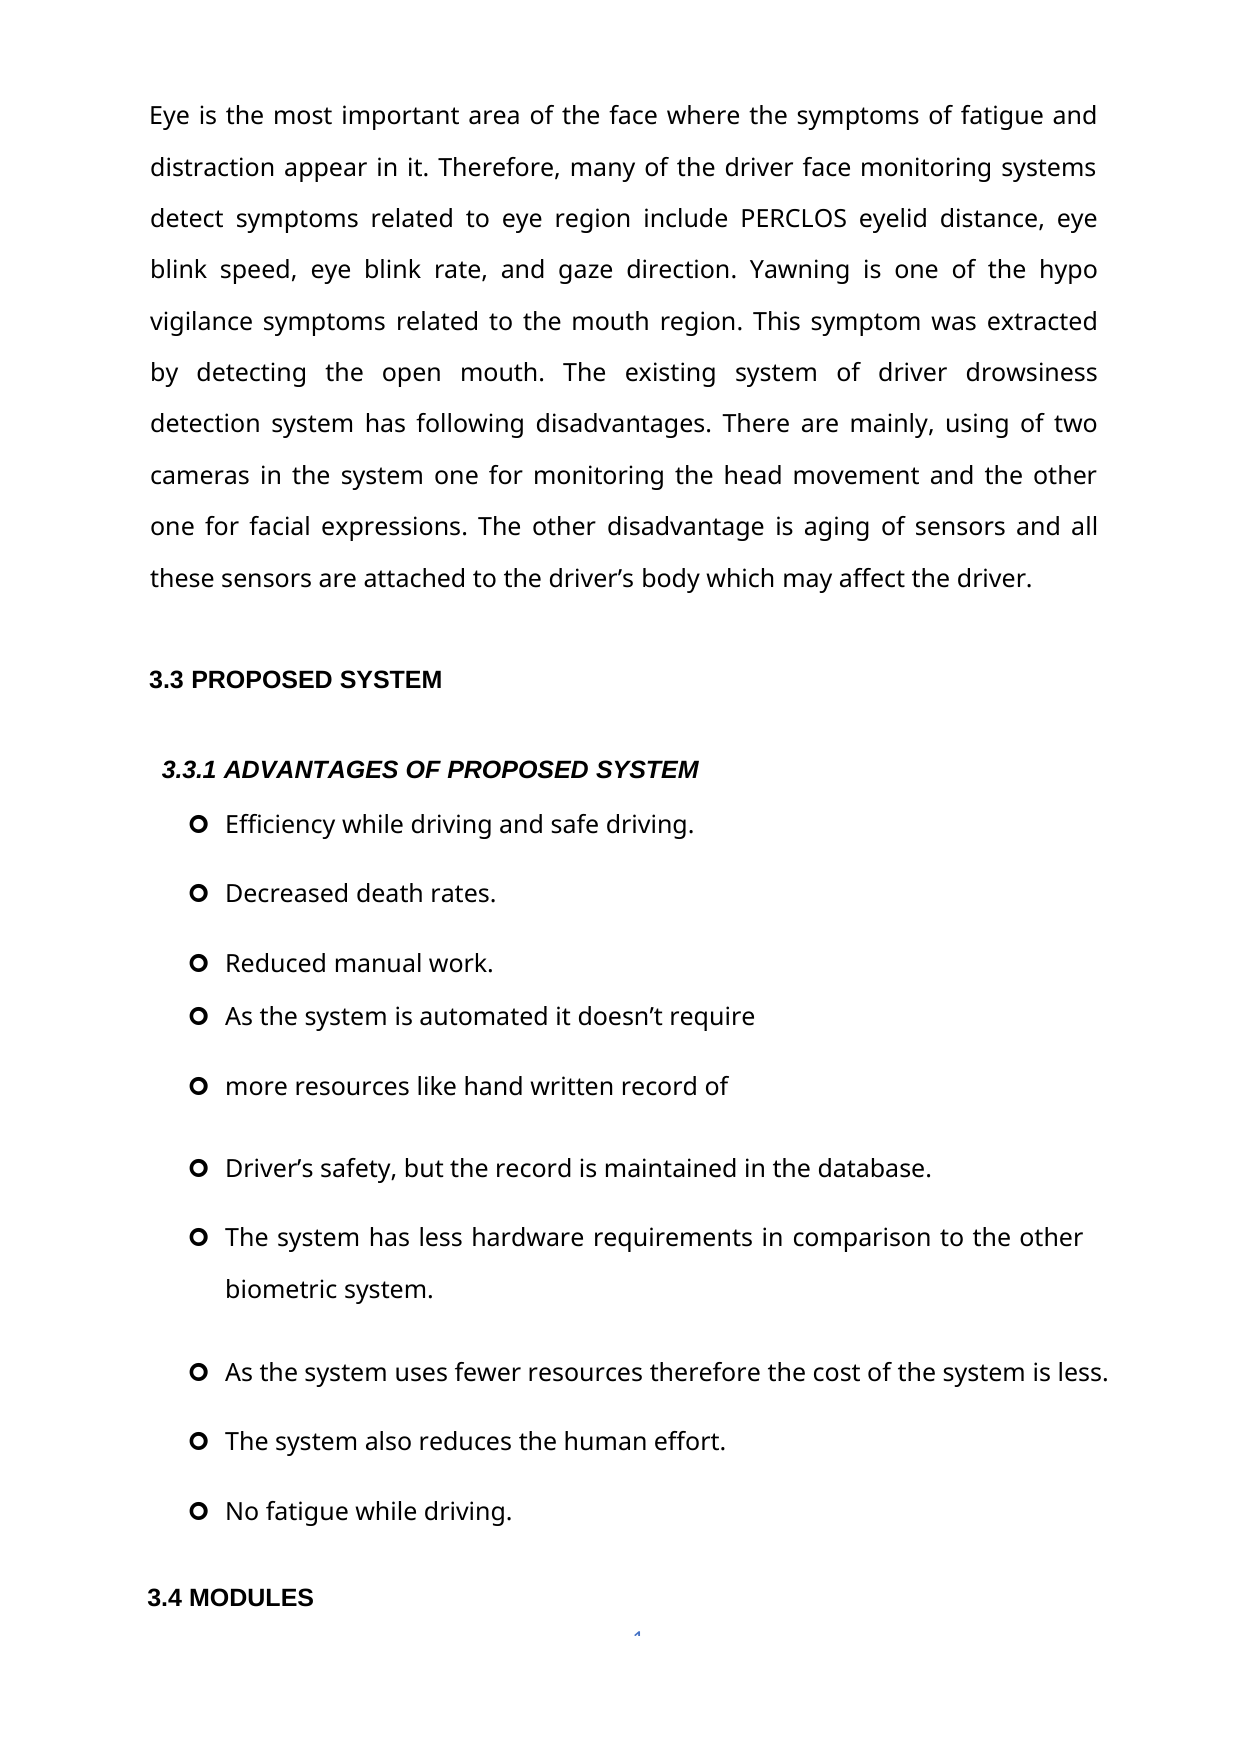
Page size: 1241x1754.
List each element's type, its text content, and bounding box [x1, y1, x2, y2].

list Decreased death rates. [187, 876, 1194, 910]
list As the system uses fewer resources therefore the cost of the system is less. [187, 1354, 1194, 1388]
list As the system is automated it doesn’t require [187, 999, 1194, 1033]
text Eye is the most important area of the face where the symptoms of fatigue and distraction appear in it. Therefore, many of the driver face monitoring systems detect symptoms related to eye region include PERCLOS eyelid distance, eye blink speed, eye blink rate, and gaze direction. Yawning is one of the hypo vigilance symptoms related to the mouth region. This symptom was extracted by detecting the open mouth. The existing system of driver drowsiness detection system has following disadvantages. There are mainly, using of two cameras in the system one for monitoring the head movement and the other one for facial expressions. The other disadvantage is aging of sensors and all these sensors are attached to the driver’s body which may affect the driver. [149, 98, 1098, 594]
list The system has less hardware requirements in comparison to the other biometric system. [187, 1220, 1098, 1306]
list Reduced manual work. [187, 946, 1194, 980]
list Efficiency while driving and safe driving. [187, 806, 1194, 840]
subtitle PROPOSED SYSTEM [149, 665, 1194, 694]
list more resources like hand written record of [187, 1068, 1194, 1103]
list No fatigue while driving. [187, 1493, 1194, 1528]
list The system also reduces the human effort. [187, 1424, 1194, 1458]
subtitle ADVANTAGES OF PROPOSED SYSTEM [162, 755, 1194, 784]
subtitle MODULES [147, 1583, 1194, 1612]
list Driver’s safety, but the record is maintained in the database. [187, 1151, 1194, 1185]
